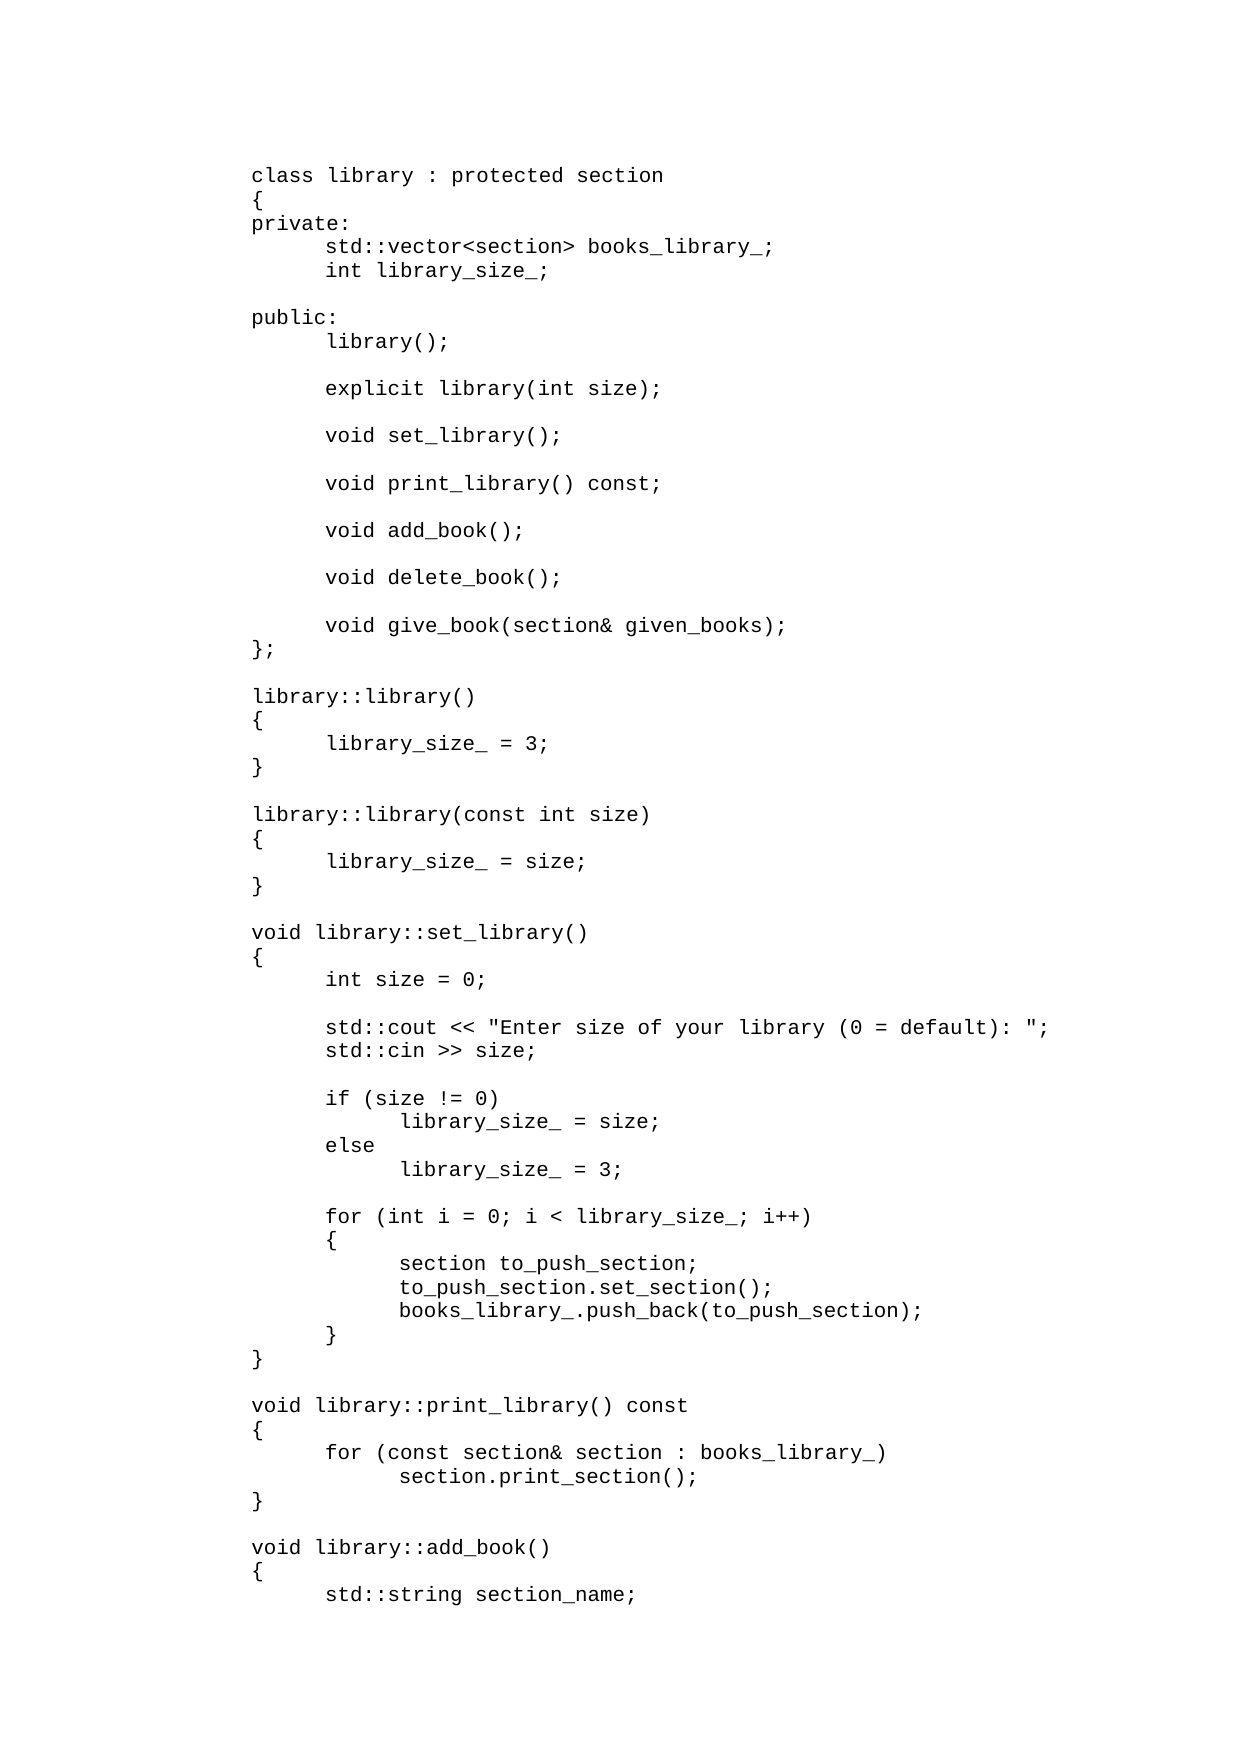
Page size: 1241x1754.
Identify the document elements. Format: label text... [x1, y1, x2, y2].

text { [177, 946, 1152, 969]
text for (int i = 0; i < library_size_; i++) [177, 1206, 1152, 1229]
text library_size_ = size; [177, 1111, 1152, 1135]
text } [177, 1489, 1152, 1513]
text void print_library() const; [177, 473, 1152, 496]
text } [177, 1348, 1152, 1371]
text void add_book(); [177, 520, 1152, 544]
text to_push_section.set_section(); [177, 1277, 1152, 1300]
text public: [177, 307, 1152, 331]
text } [177, 875, 1152, 898]
text else [177, 1135, 1152, 1158]
text int library_size_; [177, 260, 1152, 284]
text section to_push_section; [177, 1253, 1152, 1277]
text for (const section& section : books_library_) [177, 1442, 1152, 1466]
text std::string section_name; [177, 1584, 1152, 1608]
text } [177, 757, 1152, 780]
text std::cout << "Enter size of your library (0 = default): "; [177, 1017, 1152, 1040]
text { [177, 827, 1152, 851]
text void delete_book(); [177, 567, 1152, 591]
text explicit library(int size); [177, 378, 1152, 402]
text library_size_ = 3; [177, 733, 1152, 757]
text std::vector<section> books_library_; [177, 236, 1152, 260]
text library::library() [177, 686, 1152, 709]
text if (size != 0) [177, 1088, 1152, 1111]
text library(); [177, 331, 1152, 354]
text { [177, 709, 1152, 733]
text void give_book(section& given_books); [177, 615, 1152, 638]
text std::cin >> size; [177, 1040, 1152, 1064]
text void library::set_library() [177, 922, 1152, 946]
text { [177, 1229, 1152, 1253]
text library_size_ = size; [177, 851, 1152, 875]
text { [177, 1419, 1152, 1442]
text private: [177, 213, 1152, 236]
text { [177, 189, 1152, 213]
text void set_library(); [177, 426, 1152, 449]
text class library : protected section [177, 165, 1152, 189]
text { [177, 1561, 1152, 1584]
text books_library_.push_back(to_push_section); [177, 1300, 1152, 1324]
text void library::add_book() [177, 1537, 1152, 1561]
text void library::print_library() const [177, 1395, 1152, 1419]
text } [177, 1324, 1152, 1348]
text }; [177, 638, 1152, 662]
text section.print_section(); [177, 1466, 1152, 1489]
text int size = 0; [177, 969, 1152, 993]
text library::library(const int size) [177, 804, 1152, 827]
text library_size_ = 3; [177, 1158, 1152, 1182]
